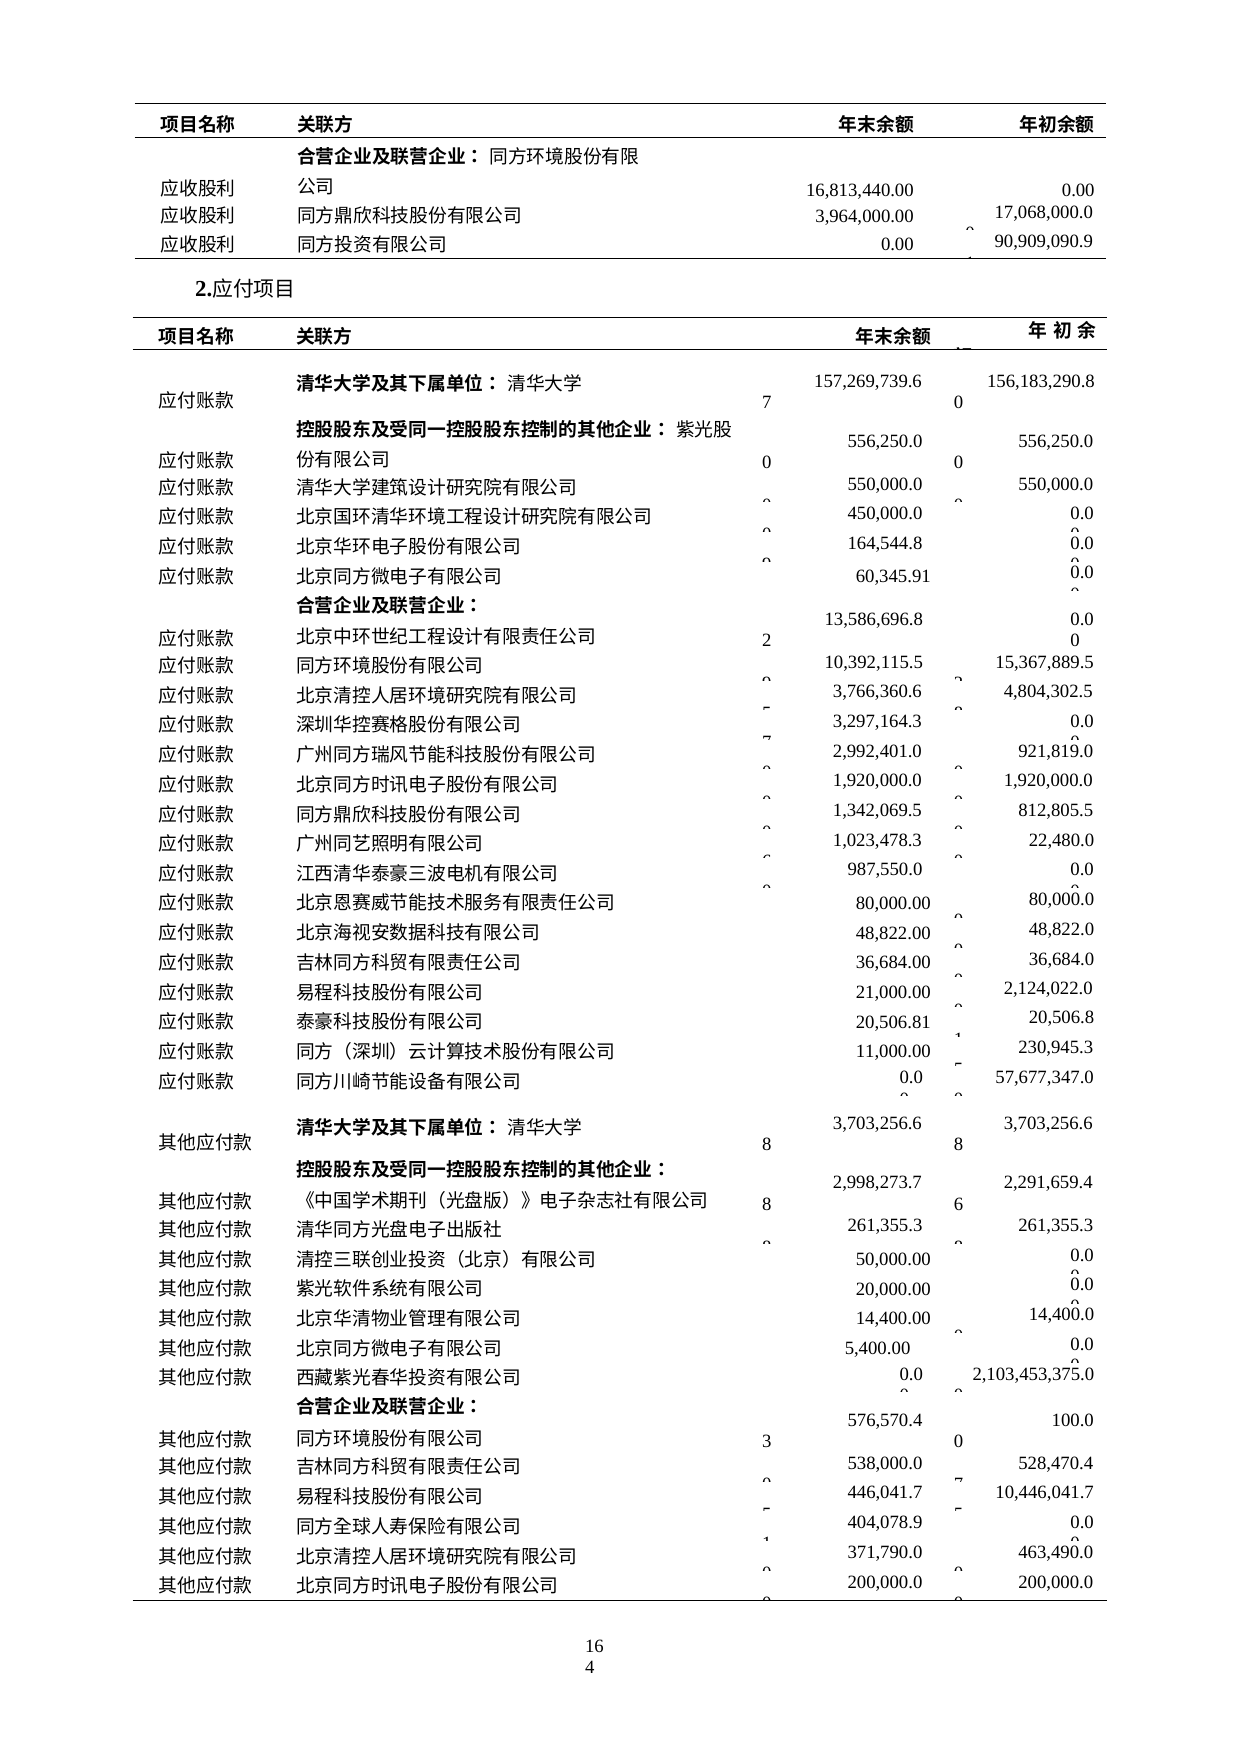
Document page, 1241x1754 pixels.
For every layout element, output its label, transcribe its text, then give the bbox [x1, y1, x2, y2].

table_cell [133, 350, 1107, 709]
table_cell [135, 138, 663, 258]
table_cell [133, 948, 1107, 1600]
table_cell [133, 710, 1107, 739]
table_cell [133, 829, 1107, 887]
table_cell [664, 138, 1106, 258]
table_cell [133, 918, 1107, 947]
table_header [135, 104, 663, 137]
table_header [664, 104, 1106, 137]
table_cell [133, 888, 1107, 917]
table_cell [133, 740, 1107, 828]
text 2.应付项目 [132, 274, 1108, 302]
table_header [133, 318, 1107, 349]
